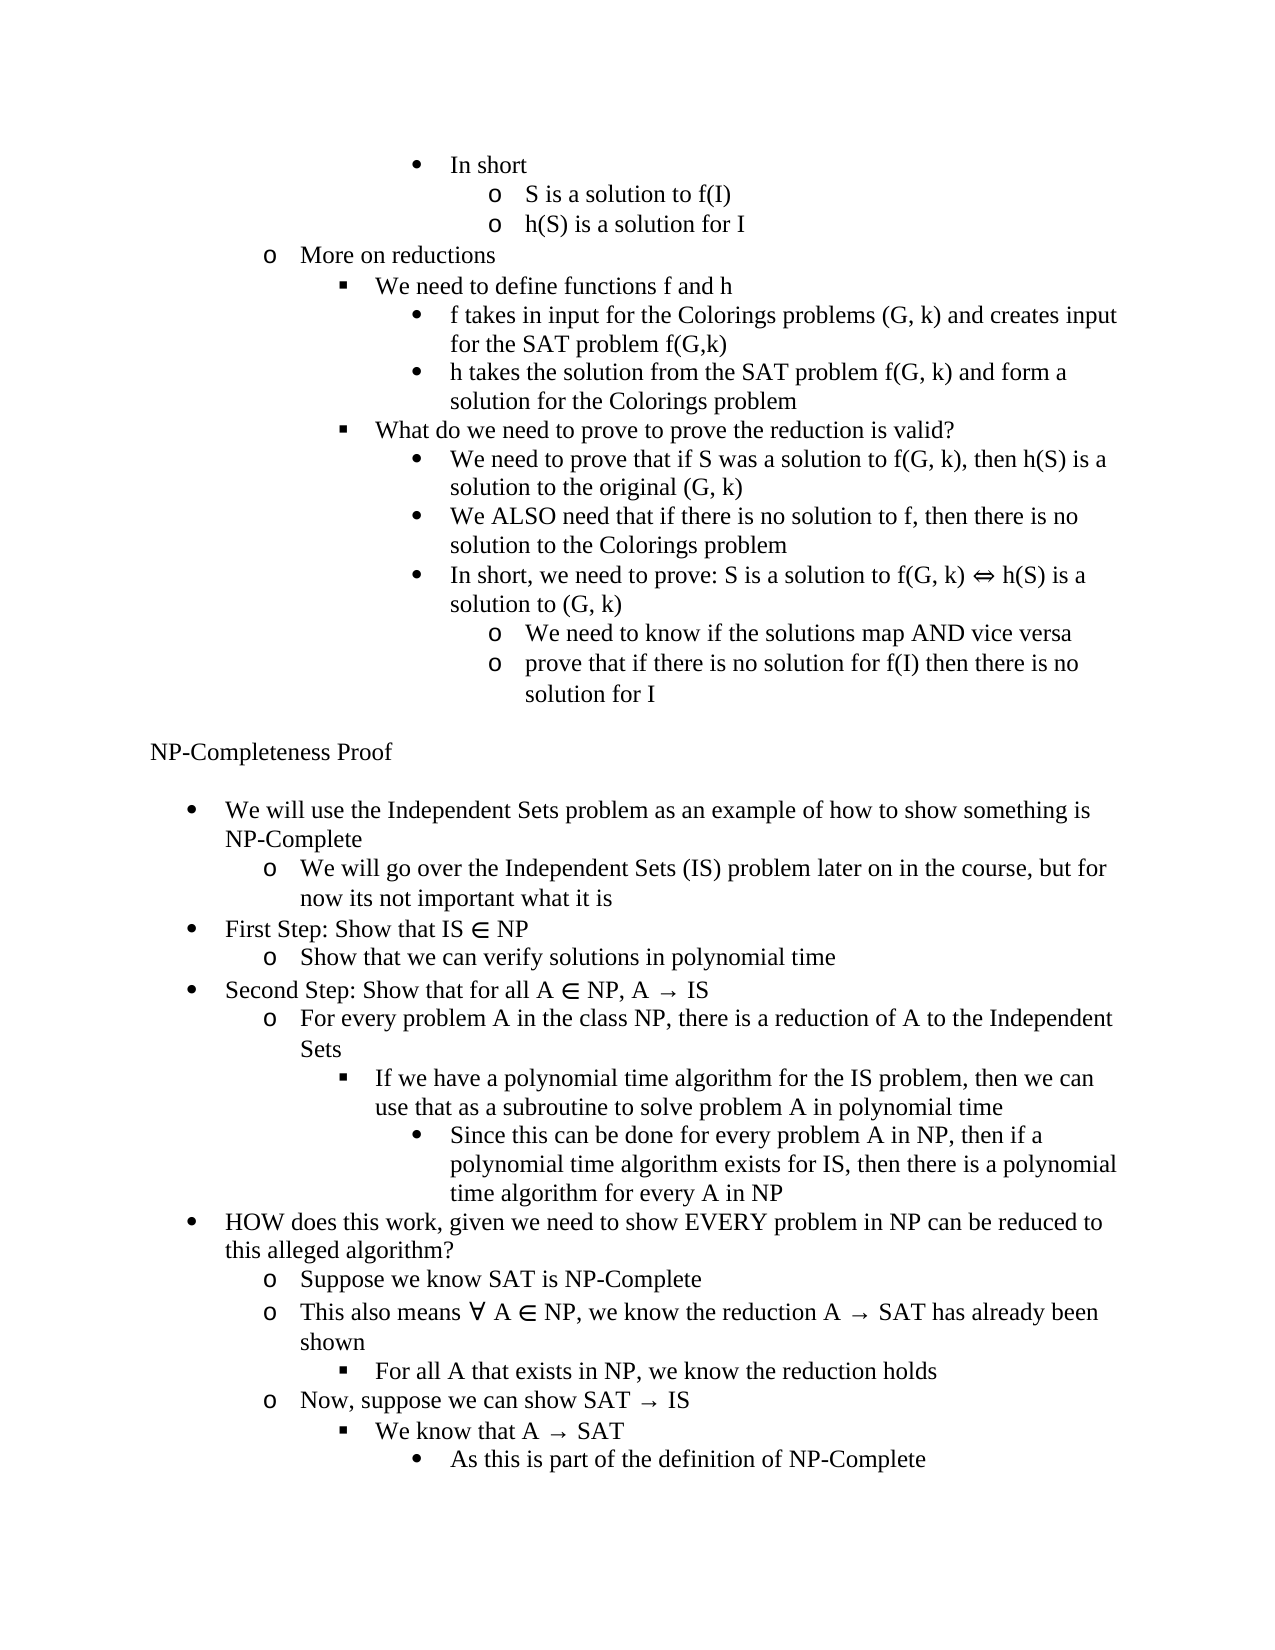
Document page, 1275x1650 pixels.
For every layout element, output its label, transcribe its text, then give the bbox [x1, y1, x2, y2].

list For every problem A in the class NP, there is a reduction of A to the Independent Sets [262, 1003, 1125, 1063]
list Suppose we know SAT is NP-Complete [262, 1264, 1125, 1295]
list We need to define functions f and h [337, 271, 1125, 300]
list f takes in input for the Colorings problems (G, k) and creates input for the SAT problem f(G,k) [412, 300, 1125, 357]
list In short [412, 150, 1125, 179]
list What do we need to prove to prove the reduction is valid? [337, 415, 1125, 444]
list We will use the Independent Sets problem as an example of how to show something is NP-Complete [187, 795, 1125, 853]
list We need to prove that if S was a solution to f(G, k), then h(S) is a solution to the original (G, k) [412, 444, 1125, 501]
list We know that A → SAT [337, 1416, 1125, 1444]
text NP-Completeness Proof [150, 737, 1125, 766]
list More on reductions [262, 240, 1125, 271]
list If we have a polynomial time algorithm for the IS problem, then we can use that as a subroutine to solve problem A in polynomial time [337, 1063, 1125, 1121]
list S is a solution to f(I) [487, 179, 1125, 209]
list We ALSO need that if there is no solution to f, then there is no solution to the Colorings problem [412, 501, 1125, 559]
list As this is part of the definition of NP-Complete [412, 1444, 1125, 1473]
list prove that if there is no solution for f(I) then there is no solution for I [487, 648, 1125, 708]
list Since this can be done for every problem A in NP, then if a polynomial time algorithm exists for IS, then there is a polynomial time algorithm for every A in NP [412, 1121, 1125, 1207]
list For all A that exists in NP, we know the reduction holds [337, 1356, 1125, 1385]
list h takes the solution from the SAT problem f(G, k) and form a solution for the Colorings problem [412, 357, 1125, 415]
list This also means ∀ A ∈ NP, we know the reduction A → SAT has already been shown [262, 1295, 1125, 1356]
list In short, we need to prove: S is a solution to f(G, k) ⇔ h(S) is a solution to (G, k) [412, 559, 1125, 618]
list We will go over the Independent Sets (IS) problem later on in the course, but for now its not important what it is [262, 853, 1125, 912]
list HOW does this work, given we need to show EVERY problem in NP can be reduced to this alleged algorithm? [187, 1207, 1125, 1264]
list First Step: Show that IS ∈ NP [187, 912, 1125, 942]
list Show that we can verify solutions in polynomial time [262, 942, 1125, 973]
list Second Step: Show that for all A ∈ NP, A → IS [187, 973, 1125, 1003]
list Now, suppose we can show SAT → IS [262, 1385, 1125, 1416]
list We need to know if the solutions map AND vice versa [487, 618, 1125, 648]
list h(S) is a solution for I [487, 209, 1125, 240]
